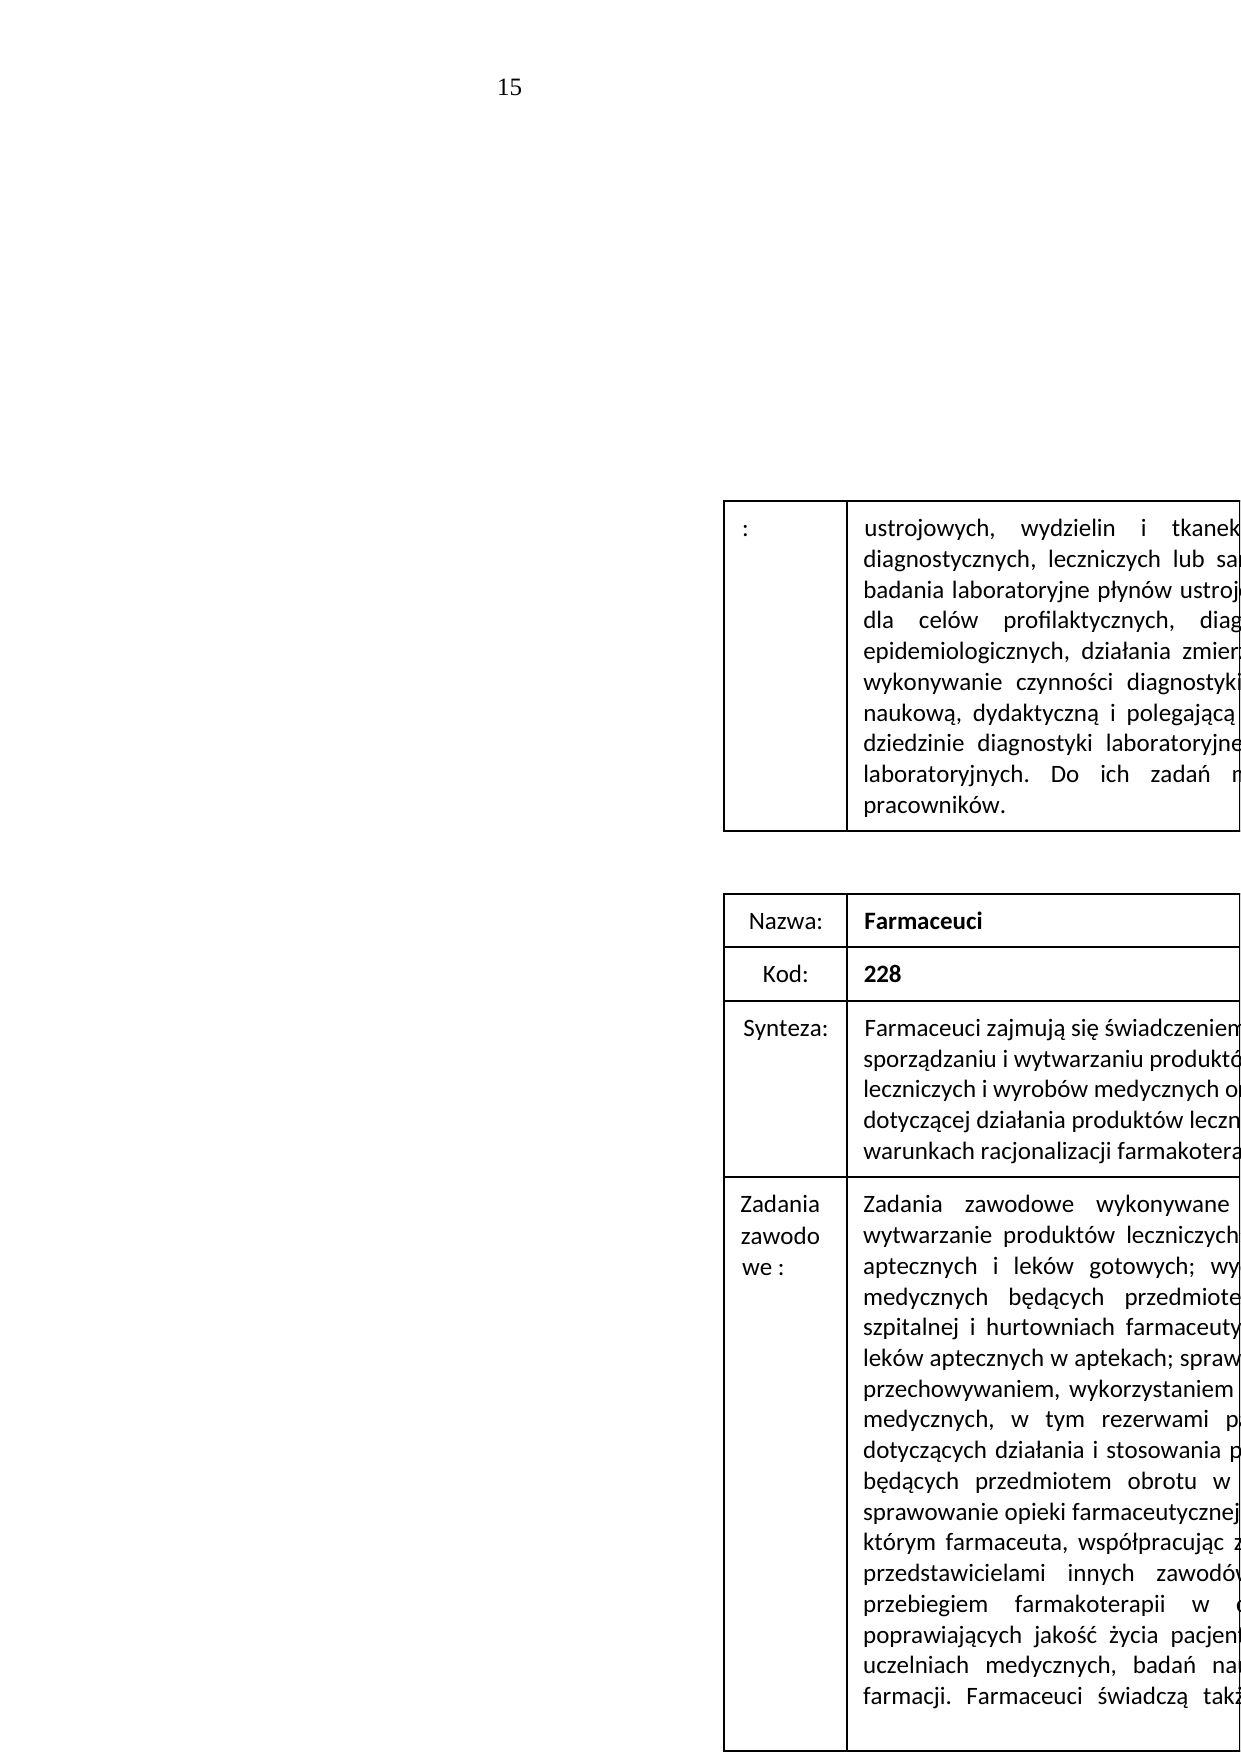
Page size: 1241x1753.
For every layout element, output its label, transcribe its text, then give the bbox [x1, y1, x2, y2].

table_cell Synteza: [725, 1002, 846, 1176]
table_header Nazwa: [725, 895, 846, 946]
table_cell Kod: [725, 948, 846, 999]
table_header ustrojowych, wydzielin i tkanek pobranych dla celów profilaktycznych, diagnostycznych, leczniczych lub sanitarno-epidemiologicznych; mikrobiologiczne badania laboratoryjne płynów ustrojowych, wydzielin, wydalin i tkanek pobranych dla celów profilaktycznych, diagnostycznych i leczniczych lub sanitarno epidemiologicznych, działania zmierzające do ustalenia zgodności tkankowej. Za wykonywanie czynności diagnostyki laboratoryjnej uważa się także działalność naukową, dydaktyczną i polegającą na kierowaniu laboratorium, prowadzoną w dziedzinie diagnostyki laboratoryjnej przez osobę wpisaną na listę diagnostów laboratoryjnych. Do ich zadań może także należeć nadzorowanie innych pracowników. [848, 502, 1239, 830]
text 15 [0, 72, 522, 101]
table_cell 228 [848, 948, 1239, 999]
table_header : [725, 502, 846, 830]
table_cell Zadania zawodowe : [725, 1178, 846, 1750]
table_header Farmaceuci [848, 895, 1239, 946]
table_cell Farmaceuci zajmują się świadczeniem usług farmaceutycznych polegającym na sporządzaniu i wytwarzaniu produktów leczniczych, wydawaniu produktów leczniczych i wyrobów medycznych oraz udzielają rzetelnej i obiektywnej informacji dotyczącej działania produktów leczniczych i stosowania wyrobów medycznych w warunkach racjonalizacji farmakoterapii. [848, 1002, 1239, 1176]
